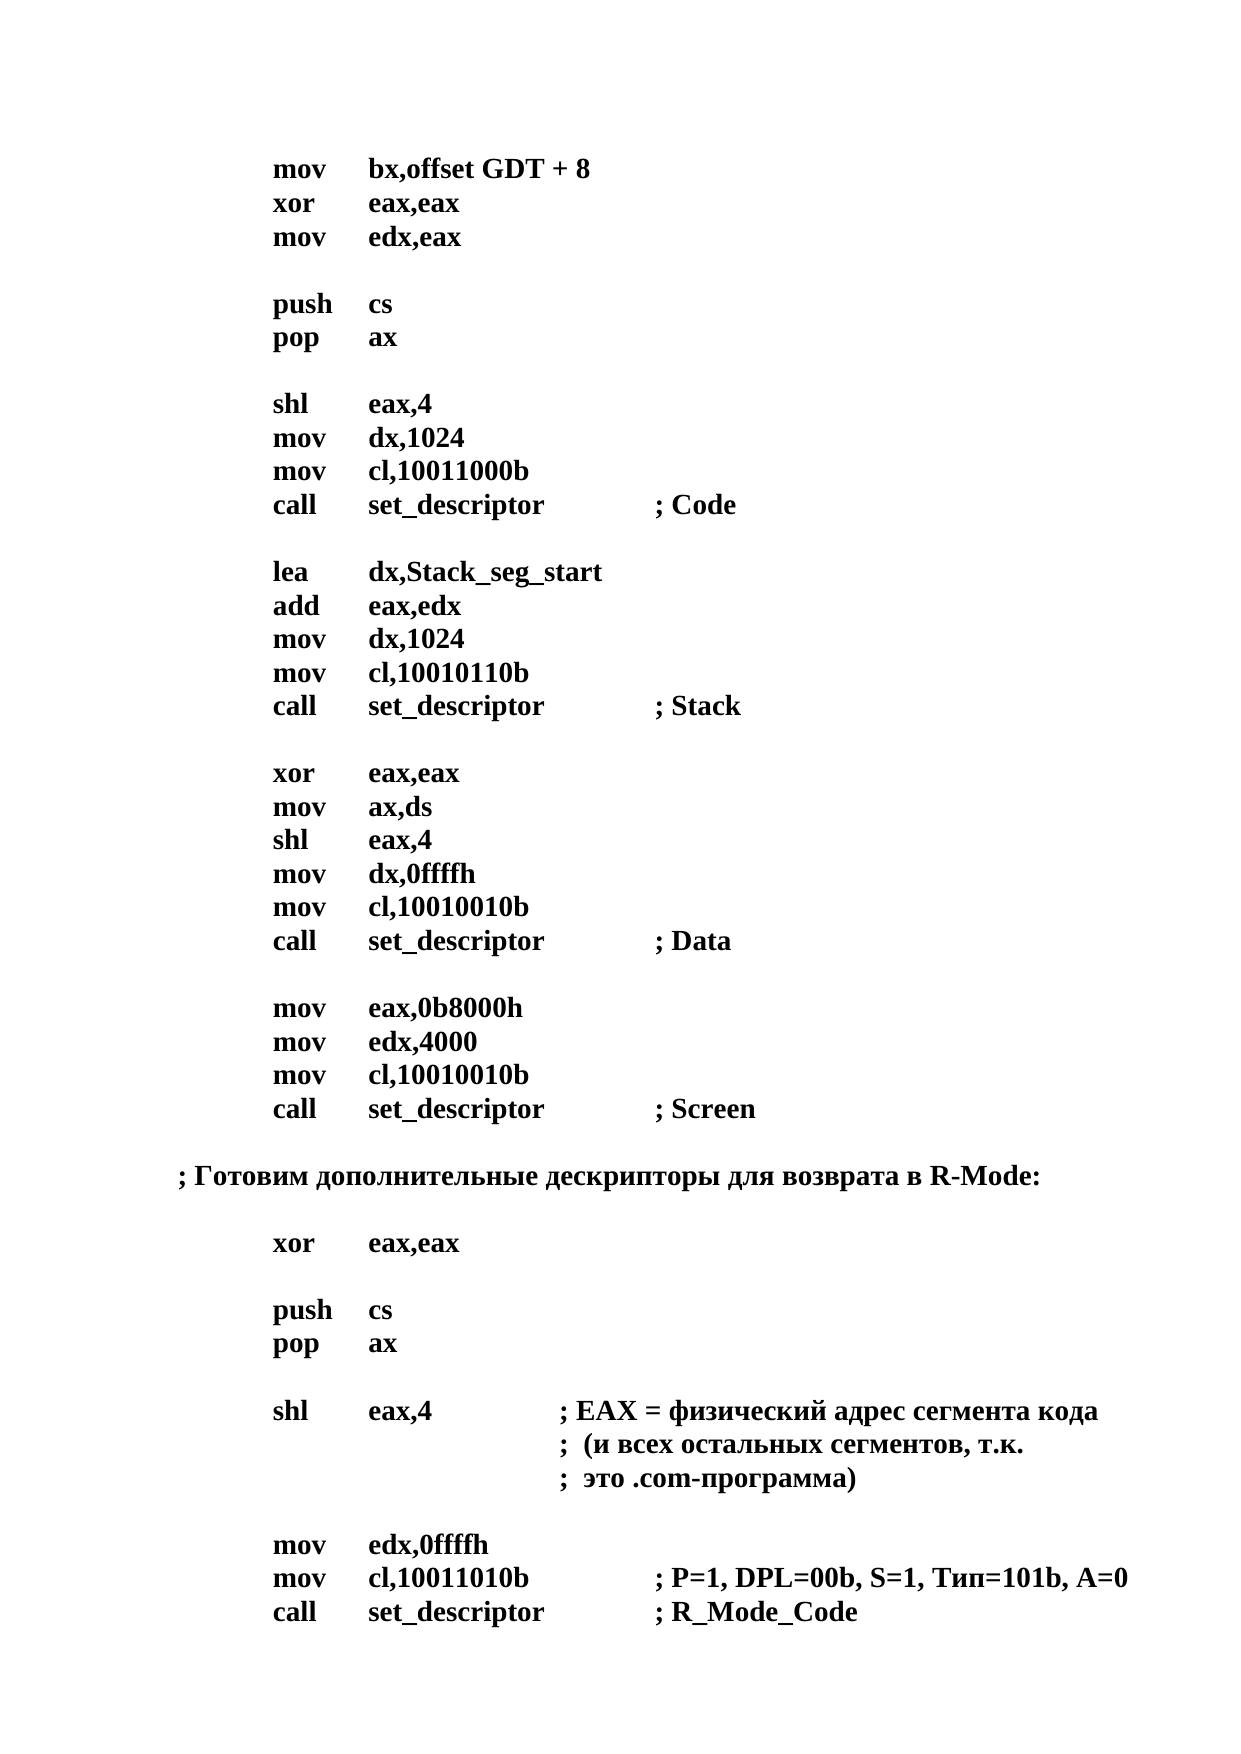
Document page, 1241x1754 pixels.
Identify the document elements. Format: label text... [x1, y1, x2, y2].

text shl eax,4 [177, 386, 1152, 420]
text mov cl,10010010b [177, 889, 1152, 923]
text ; это .com-программа) [177, 1460, 1152, 1493]
text lea dx,Stack_seg_start [177, 554, 1152, 588]
text call set_descriptor ; Stack [177, 688, 1152, 722]
text call set_descriptor ; Data [177, 923, 1152, 957]
text mov edx,0ffffh [177, 1527, 1152, 1560]
text mov cl,10011010b ; P=1, DPL=00b, S=1, Тип=101b, A=0 [177, 1560, 1152, 1594]
text mov cl,10010010b [177, 1057, 1152, 1091]
text shl eax,4 [177, 822, 1152, 856]
text mov dx,1024 [177, 420, 1152, 453]
text pop ax [177, 1326, 1152, 1359]
text ; Готовим дополнительные дескрипторы для возврата в R-Mode: [177, 1158, 1152, 1191]
text pop ax [177, 319, 1152, 353]
text mov edx,4000 [177, 1024, 1152, 1057]
text call set_descriptor ; Code [177, 487, 1152, 521]
text mov cl,10010110b [177, 655, 1152, 688]
text push cs [177, 286, 1152, 319]
text call set_descriptor ; R_Mode_Code [177, 1594, 1152, 1627]
text call set_descriptor ; Screen [177, 1091, 1152, 1124]
text xor eax,eax [177, 1225, 1152, 1258]
text ; (и всех остальных сегментов, т.к. [177, 1426, 1152, 1460]
text xor eax,eax [177, 755, 1152, 789]
text add eax,edx [177, 588, 1152, 621]
text push cs [177, 1292, 1152, 1326]
text mov ax,ds [177, 789, 1152, 822]
text mov edx,eax [177, 219, 1152, 252]
text mov bx,offset GDT + 8 [177, 152, 1152, 185]
text mov cl,10011000b [177, 453, 1152, 487]
text mov dx,0ffffh [177, 856, 1152, 889]
text shl eax,4 ; EAX = физический адрес сегмента кода [177, 1393, 1152, 1426]
text mov dx,1024 [177, 621, 1152, 655]
text mov eax,0b8000h [177, 990, 1152, 1024]
text xor eax,eax [177, 185, 1152, 219]
